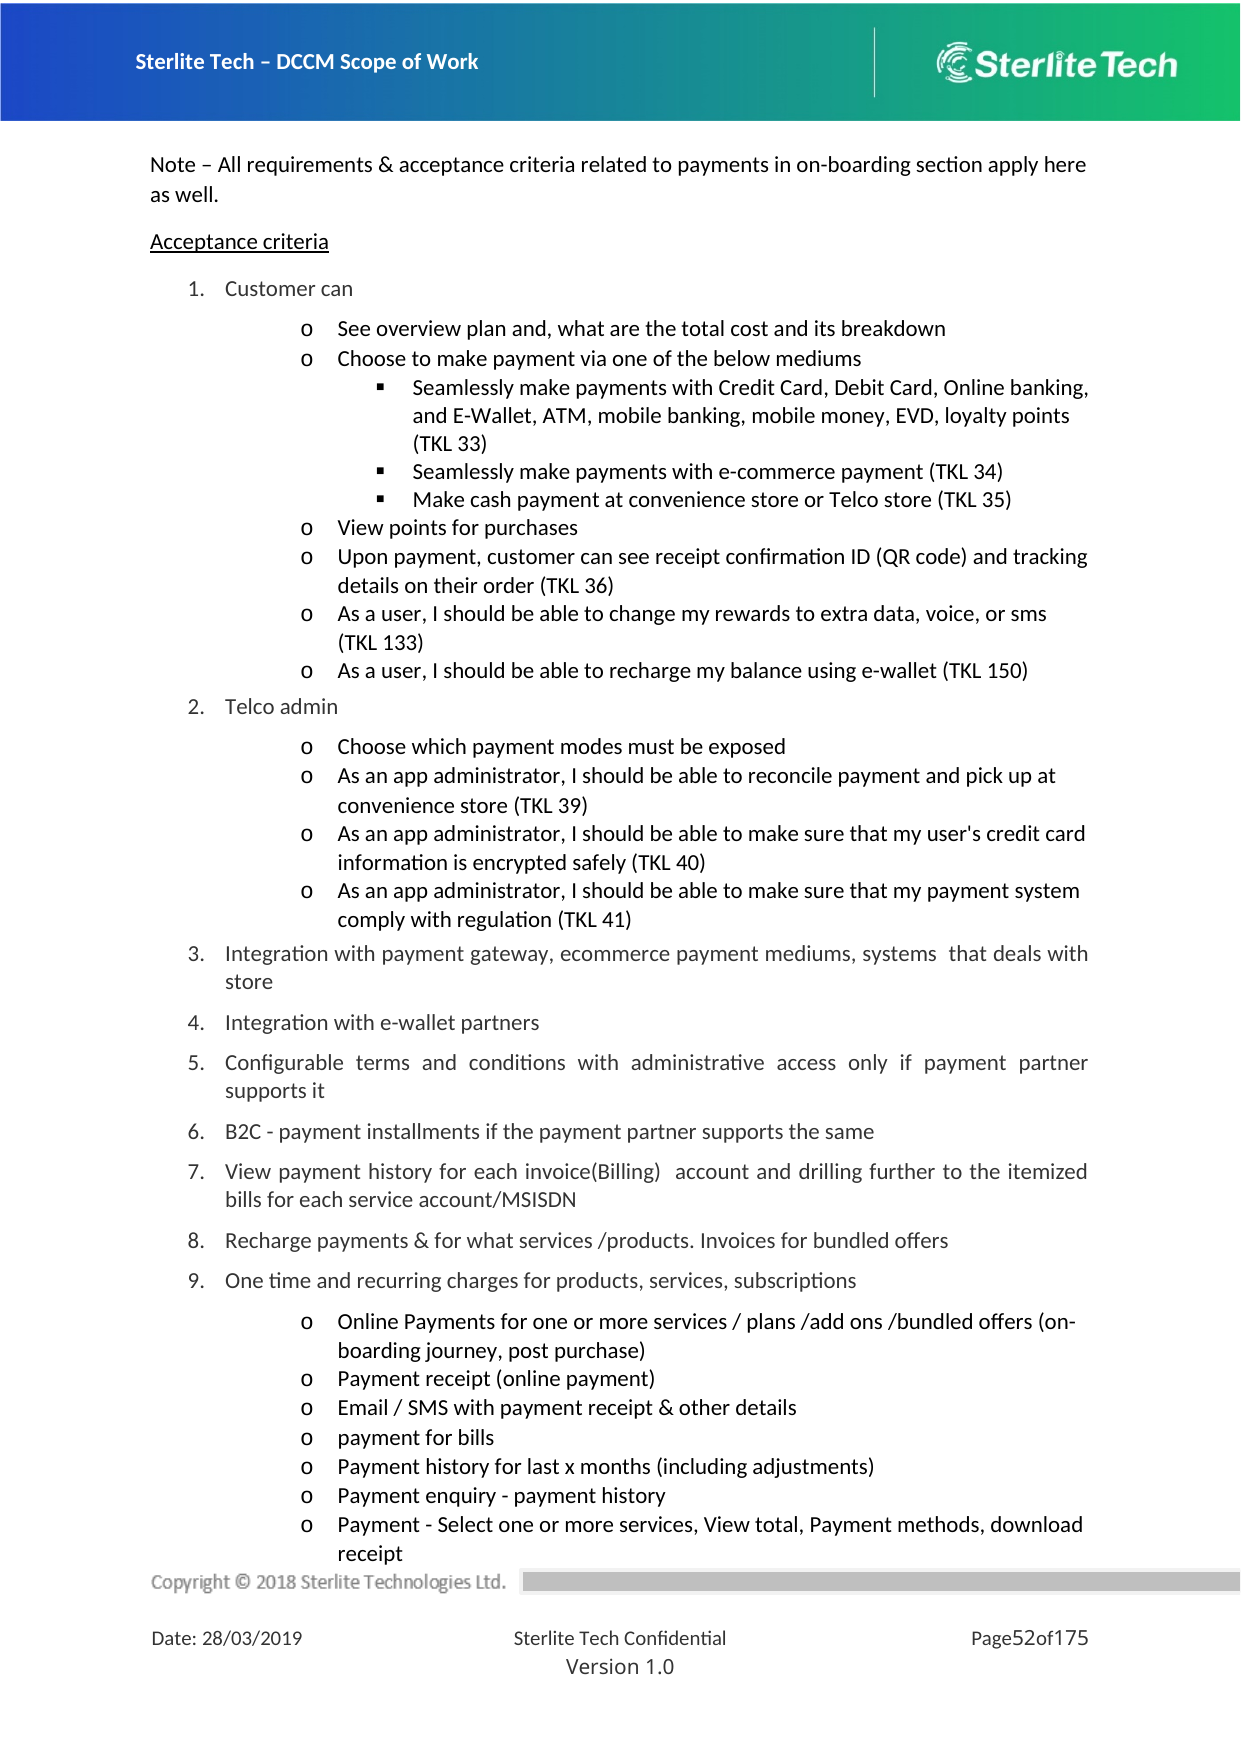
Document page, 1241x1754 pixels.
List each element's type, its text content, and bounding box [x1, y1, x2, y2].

text Acceptance criteria [150, 227, 1090, 255]
list Choose which payment modes must be exposed [300, 732, 1090, 762]
picture [0, 3, 1241, 121]
list B2C - payment installments if the payment partner supports the same [187, 1117, 1090, 1145]
list As a user, I should be able to recharge my balance using e-wallet (TKL 150) [300, 656, 1090, 686]
list Seamlessly make payments with Credit Card, Debit Card, Online banking, and E-Wallet, ATM, mobile banking, mobile money, EVD, loyalty points (TKL 33) [375, 373, 1090, 457]
list Configurable terms and conditions with administrative access only if payment partner supports it [187, 1048, 1090, 1104]
list Make cash payment at convenience store or Telco store (TKL 35) [375, 485, 1090, 513]
list One time and recurring charges for products, services, subscriptions [187, 1267, 1090, 1294]
list Upon payment, customer can see receipt confirmation ID (QR code) and tracking details on their order (TKL 36) [300, 542, 1090, 599]
list payment for bills [300, 1423, 1090, 1452]
list View payment history for each invoice(Billing) account and drilling further to the itemized bills for each service account/MSISDN [187, 1157, 1090, 1213]
list Online Payments for one or more services / plans /add ons /bundled offers (on-boarding journey, post purchase) [300, 1307, 1090, 1364]
list Telco admin [187, 692, 1090, 720]
list Payment - Select one or more services, View total, Payment methods, download receipt [300, 1510, 1090, 1567]
list See overview plan and, what are the total cost and its breakdown [300, 314, 1090, 344]
list Choose to make payment via one of the below mediums [300, 344, 1090, 373]
list View points for purchases [300, 513, 1090, 542]
list As an app administrator, I should be able to reconcile payment and pick up at convenience store (TKL 39) [300, 762, 1090, 819]
list Customer can [187, 274, 1090, 302]
picture [150, 1571, 511, 1595]
list Seamlessly make payments with e-commerce payment (TKL 34) [375, 457, 1090, 485]
list As a user, I should be able to change my rewards to extra data, voice, or sms (TKL 133) [300, 599, 1090, 656]
list Payment receipt (online payment) [300, 1364, 1090, 1393]
list As an app administrator, I should be able to make sure that my user's credit card information is encrypted safely (TKL 40) [300, 819, 1090, 876]
list Email / SMS with payment receipt & other details [300, 1393, 1090, 1423]
list As an app administrator, I should be able to make sure that my payment system comply with regulation (TKL 41) [300, 876, 1090, 933]
list Integration with payment gateway, ecommerce payment mediums, systems that deals with store [187, 939, 1090, 995]
list Integration with e-wallet partners [187, 1008, 1090, 1036]
text Note – All requirements & acceptance criteria related to payments in on-boarding section apply here as well. [150, 150, 1090, 208]
list Payment enquiry - payment history [300, 1481, 1090, 1510]
list Payment history for last x months (including adjustments) [300, 1452, 1090, 1481]
list Recharge payments & for what services /products. Invoices for bundled offers [187, 1226, 1090, 1254]
